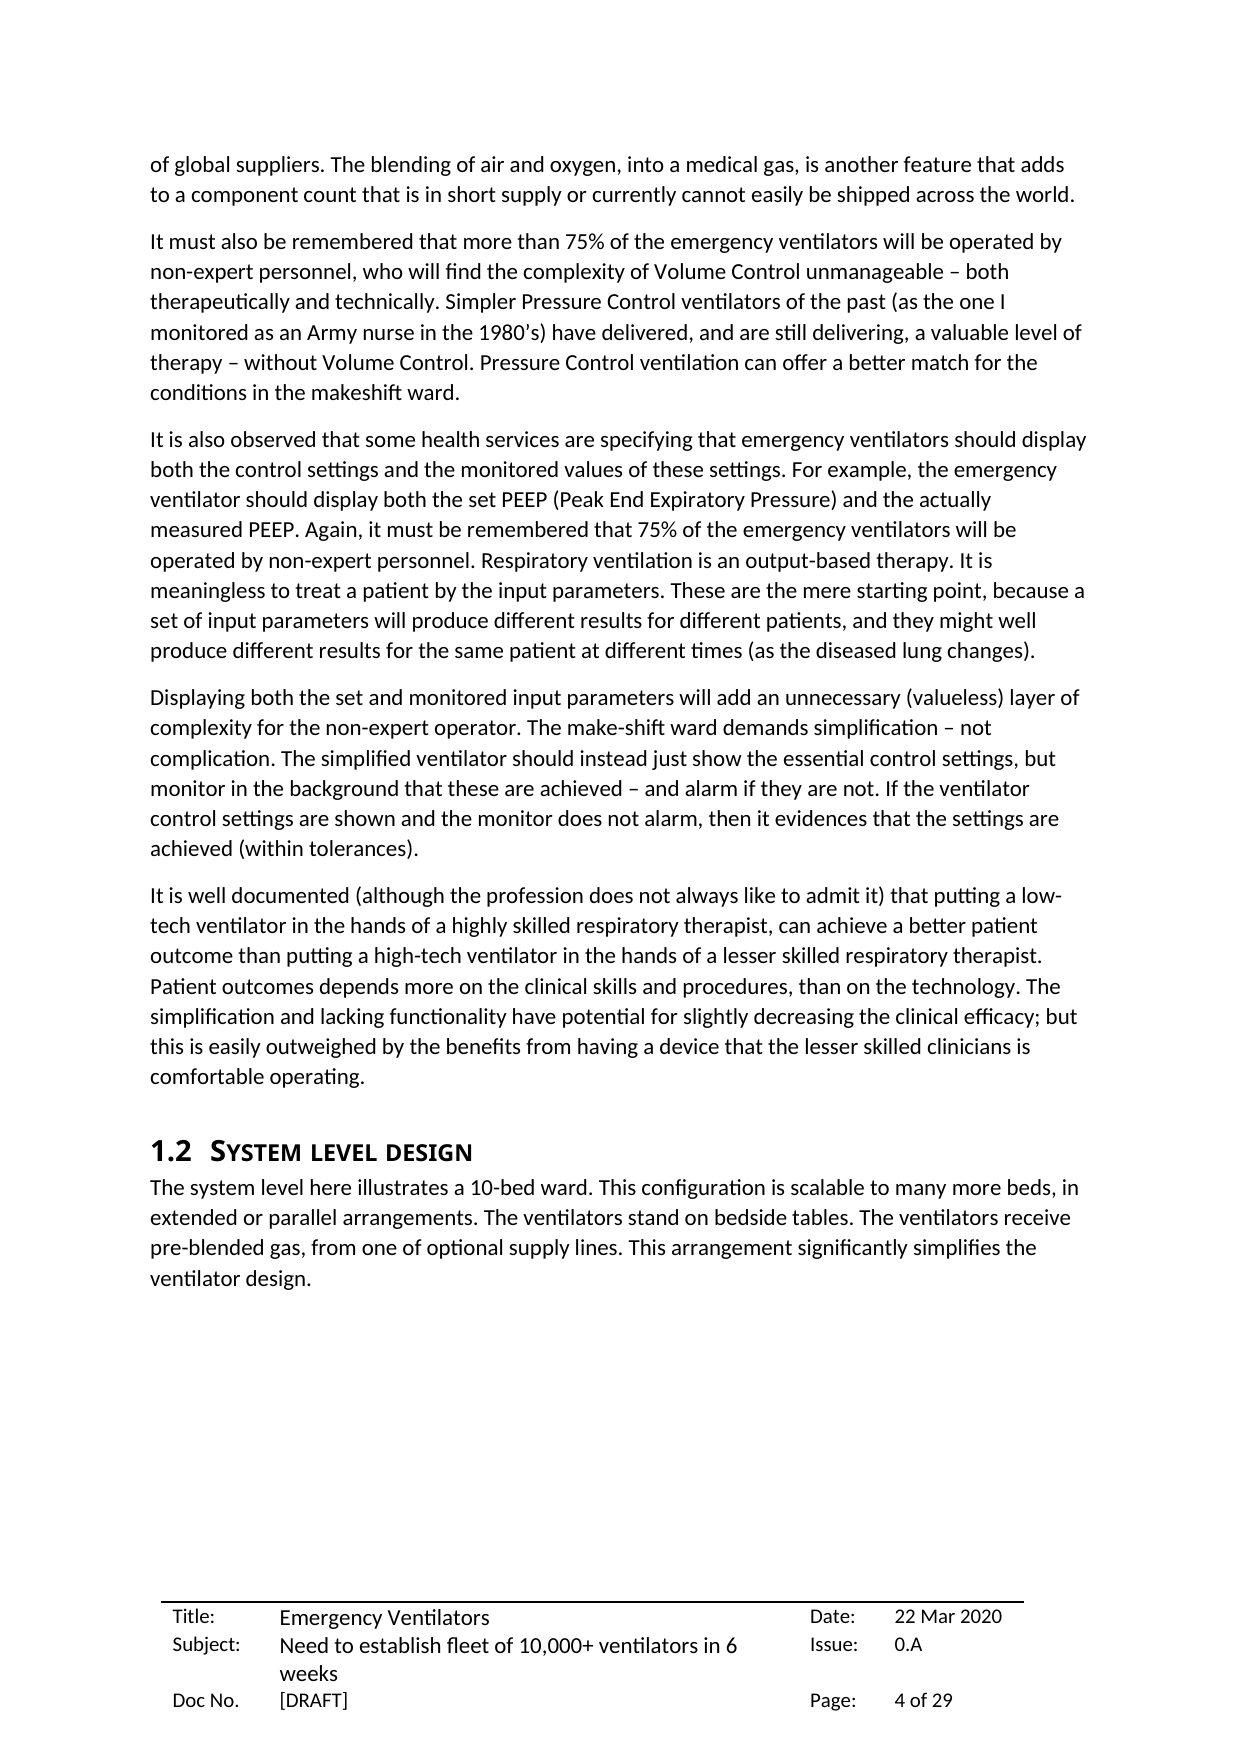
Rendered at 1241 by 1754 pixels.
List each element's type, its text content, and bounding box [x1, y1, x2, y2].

text It is well documented (although the profession does not always like to admit it) that putting a low-tech ventilator in the hands of a highly skilled respiratory therapist, can achieve a better patient outcome than putting a high-tech ventilator in the hands of a lesser skilled respiratory therapist. Patient outcomes depends more on the clinical skills and procedures, than on the technology. The simplification and lacking functionality have potential for slightly decreasing the clinical efficacy; but this is easily outweighed by the benefits from having a device that the lesser skilled clinicians is comfortable operating. [150, 881, 1090, 1091]
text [150, 150, 1090, 208]
text Displaying both the set and monitored input parameters will add an unnecessary (valueless) layer of complexity for the non-expert operator. The make-shift ward demands simplification – not complication. The simplified ventilator should instead just show the essential control settings, but monitor in the background that these are achieved – and alarm if they are not. If the ventilator control settings are shown and the monitor does not alarm, then it evidences that the settings are achieved (within tolerances). [150, 683, 1090, 862]
text The system level here illustrates a 10-bed ward. This configuration is scalable to many more beds, in extended or parallel arrangements. The ventilators stand on bedside tables. The ventilators receive pre-blended gas, from one of optional supply lines. This arrangement significantly simplifies the ventilator design. [150, 1173, 1090, 1292]
text It must also be remembered that more than 75% of the emergency ventilators will be operated by non-expert personnel, who will find the complexity of Volume Control unmanageable – both therapeutically and technically. Simpler Pressure Control ventilators of the past (as the one I monitored as an Army nurse in the 1980’s) have delivered, and are still delivering, a valuable level of therapy – without Volume Control. Pressure Control ventilation can offer a better match for the conditions in the makeshift ward. [150, 227, 1090, 406]
subtitle System level design [150, 1130, 1090, 1170]
text It is also observed that some health services are specifying that emergency ventilators should display both the control settings and the monitored values of these settings. For example, the emergency ventilator should display both the set PEEP (Peak End Expiratory Pressure) and the actually measured PEEP. Again, it must be remembered that 75% of the emergency ventilators will be operated by non-expert personnel. Respiratory ventilation is an output-based therapy. It is meaningless to treat a patient by the input parameters. These are the mere starting point, because a set of input parameters will produce different results for different patients, and they might well produce different results for the same patient at different times (as the diseased lung changes). [150, 425, 1090, 664]
